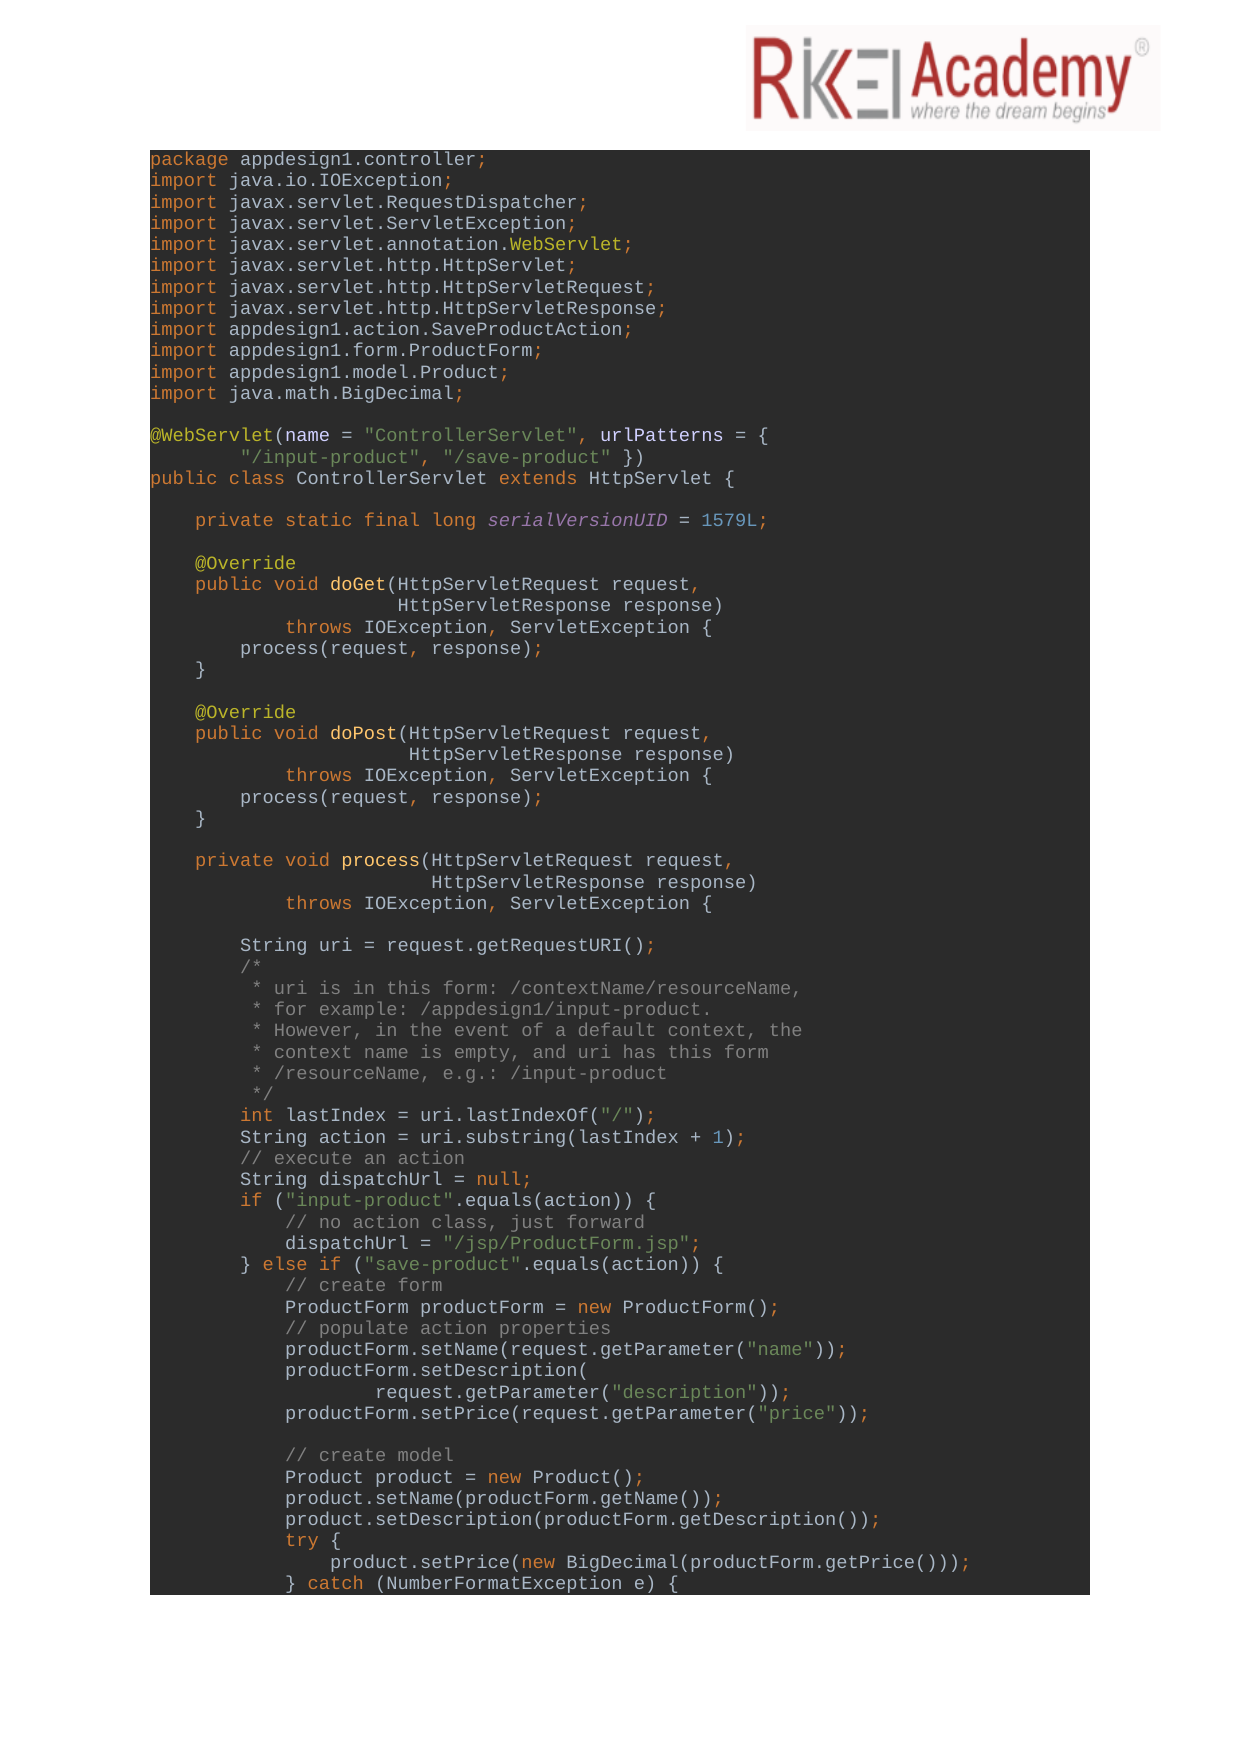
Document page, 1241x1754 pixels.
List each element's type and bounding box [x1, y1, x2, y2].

text [150, 150, 1090, 1595]
picture [745, 25, 1161, 131]
